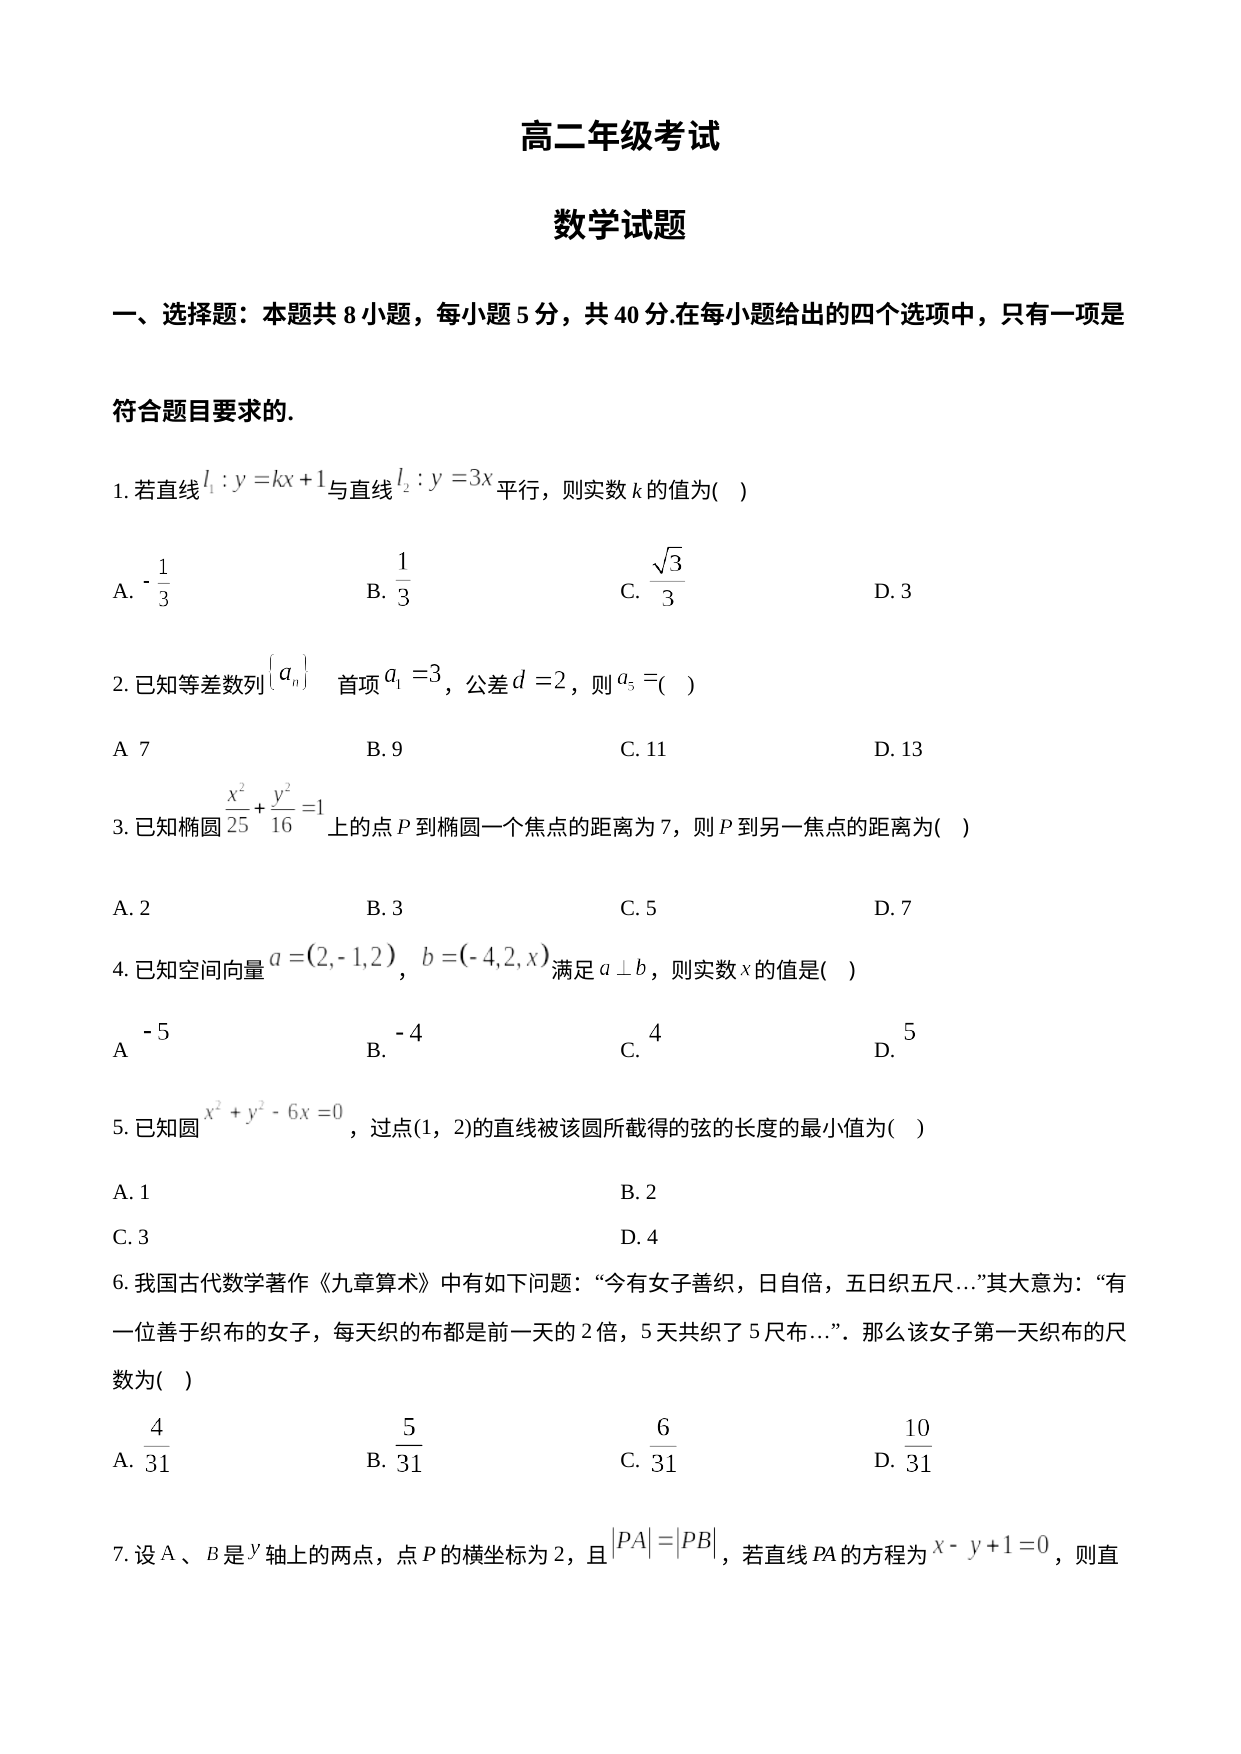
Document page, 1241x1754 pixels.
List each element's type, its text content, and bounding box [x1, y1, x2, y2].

text A B. C. D. [112, 1017, 1128, 1082]
text A. B. C. D. 3 [112, 541, 1128, 639]
text 4. 已知空间向量，满足，则实数的值是( ) [112, 936, 1128, 1001]
text A. 1 B. 2 [112, 1175, 1128, 1208]
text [112, 1521, 1128, 1586]
text 2. 已知等差数列首项，公差，则( ) [112, 652, 1128, 717]
text 数学试题 [112, 191, 1128, 256]
text 3. 已知椭圆上的点到椭圆一个焦点的距离为7，则到另一焦点的距离为( ) [112, 777, 1128, 875]
text 5. 已知圆，过点(1，2)的直线被该圆所截得的弦的长度的最小值为( ) [112, 1094, 1128, 1159]
text C. 3 D. 4 [112, 1220, 1128, 1253]
text 6. 我国古代数学著作《九章算术》中有如下问题：“今有女子善织，日自倍，五日织五尺…”其大意为：“有一位善于织布的女子，每天织的布都是前一天的2倍，5天共织了5尺布…”．那么该女子第一天织布的尺数为( ) [112, 1265, 1128, 1395]
text 高二年级考试 [112, 102, 1128, 167]
text 1. 若直线与直线平行，则实数k的值为( ) [112, 461, 1128, 526]
text A. B. C. D. [112, 1411, 1128, 1509]
text 一、选择题：本题共8小题，每小题5分，共40分.在每小题给出的四个选项中，只有一项是符合题目要求的. [112, 280, 1128, 442]
text A 7 B. 9 C. 11 D. 13 [112, 732, 1128, 765]
text A. 2 B. 3 C. 5 D. 7 [112, 891, 1128, 923]
